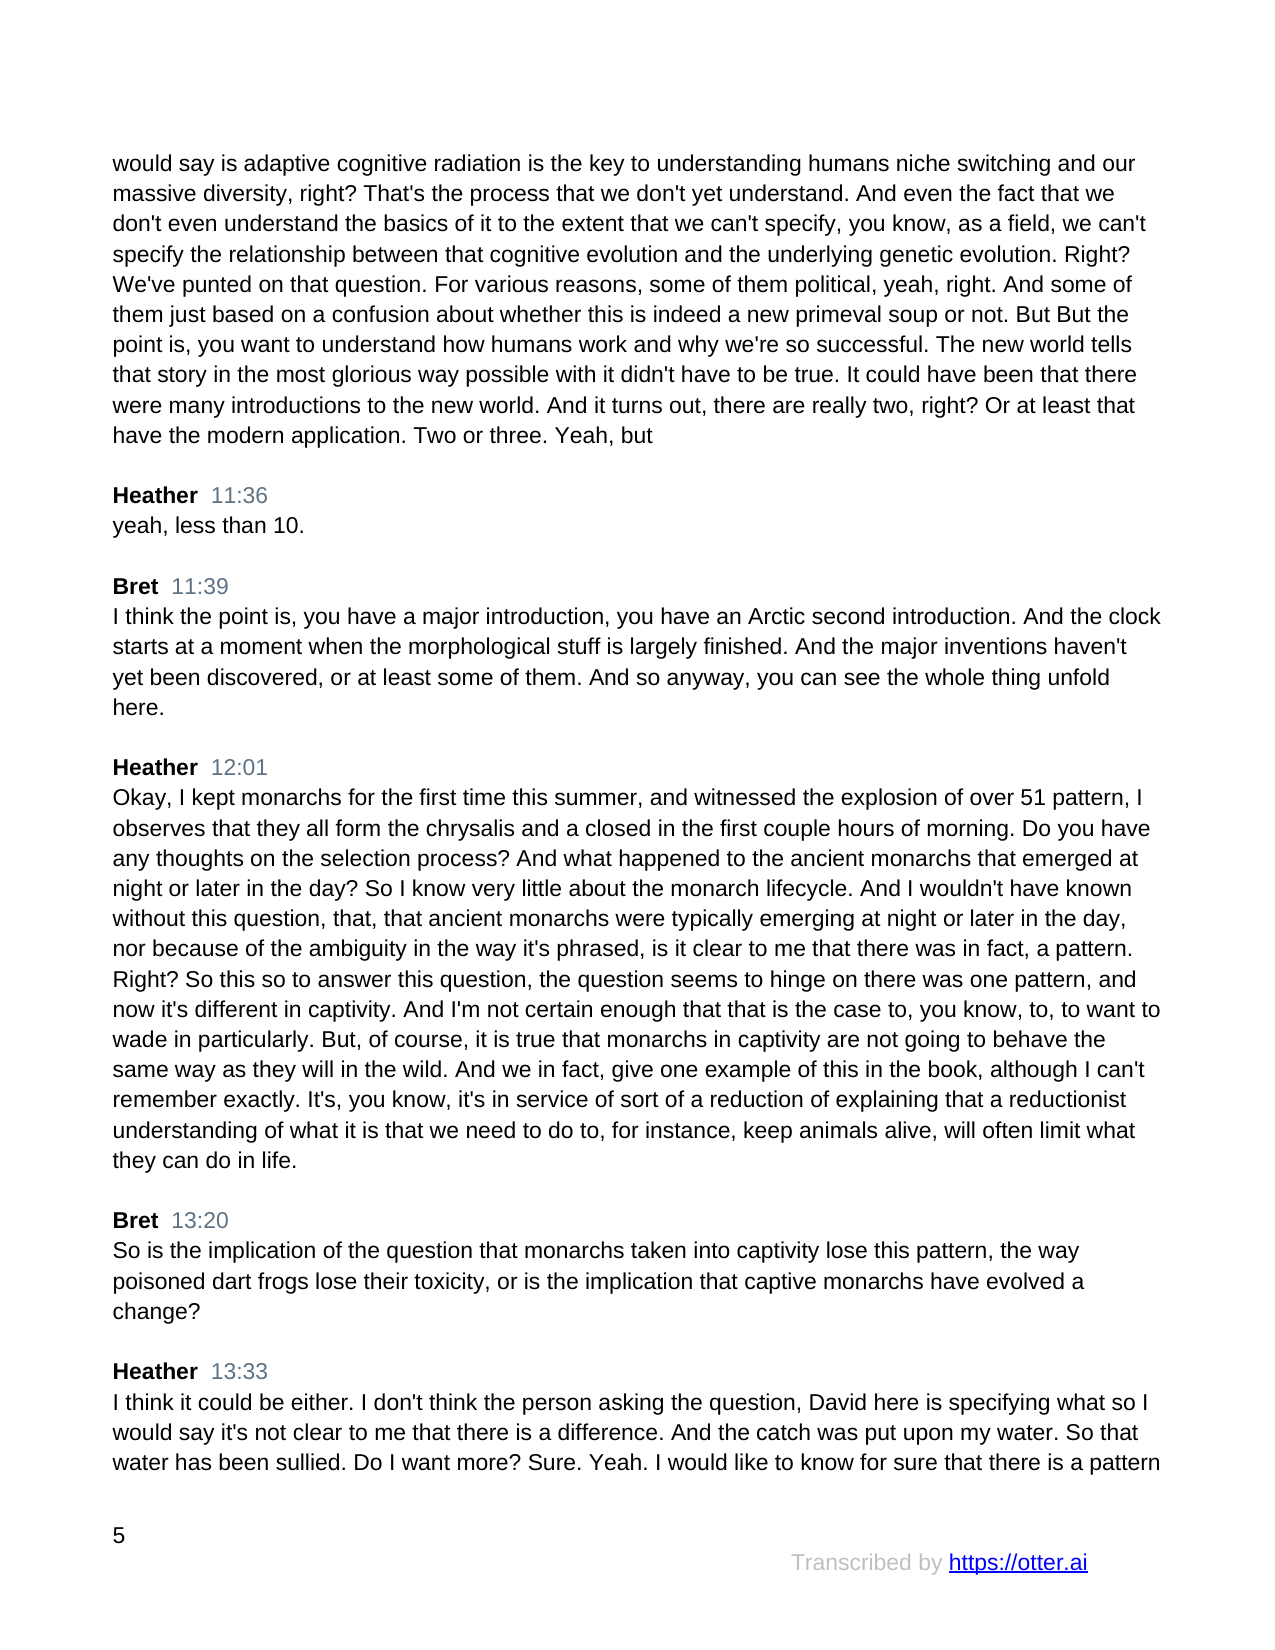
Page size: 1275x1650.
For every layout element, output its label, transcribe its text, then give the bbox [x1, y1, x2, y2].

text Heather 11:36 [112, 482, 1162, 509]
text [112, 150, 1162, 448]
text yeah, less than 10. [112, 512, 1162, 539]
text Bret 13:20 [112, 1207, 1162, 1234]
text I think the point is, you have a major introduction, you have an Arctic second introduction. And the clock starts at a moment when the morphological stuff is largely finished. And the major inventions haven't yet been discovered, or at least some of them. And so anyway, you can see the whole thing unfold here. [112, 603, 1162, 720]
text Bret 11:39 [112, 573, 1162, 599]
text Heather 13:33 [112, 1358, 1162, 1385]
text So is the implication of the question that monarchs taken into captivity lose this pattern, the way poisoned dart frogs lose their toxicity, or is the implication that captive monarchs have evolved a change? [112, 1237, 1162, 1324]
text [112, 1388, 1162, 1475]
text Heather 12:01 [112, 754, 1162, 781]
text Okay, I kept monarchs for the first time this summer, and witnessed the explosion of over 51 pattern, I observes that they all form the chrysalis and a closed in the first couple hours of morning. Do you have any thoughts on the selection process? And what happened to the ancient monarchs that emerged at night or later in the day? So I know very little about the monarch lifecycle. And I wouldn't have known without this question, that, that ancient monarchs were typically emerging at night or later in the day, nor because of the ambiguity in the way it's phrased, is it clear to me that there was in fact, a pattern. Right? So this so to answer this question, the question seems to hinge on there was one pattern, and now it's different in captivity. And I'm not certain enough that that is the case to, you know, to, to want to wade in particularly. But, of course, it is true that monarchs in captivity are not going to behave the same way as they will in the wild. And we in fact, give one example of this in the book, although I can't remember exactly. It's, you know, it's in service of sort of a reduction of explaining that a reductionist understanding of what it is that we need to do to, for instance, keep animals alive, will often limit what they can do in life. [112, 784, 1162, 1173]
